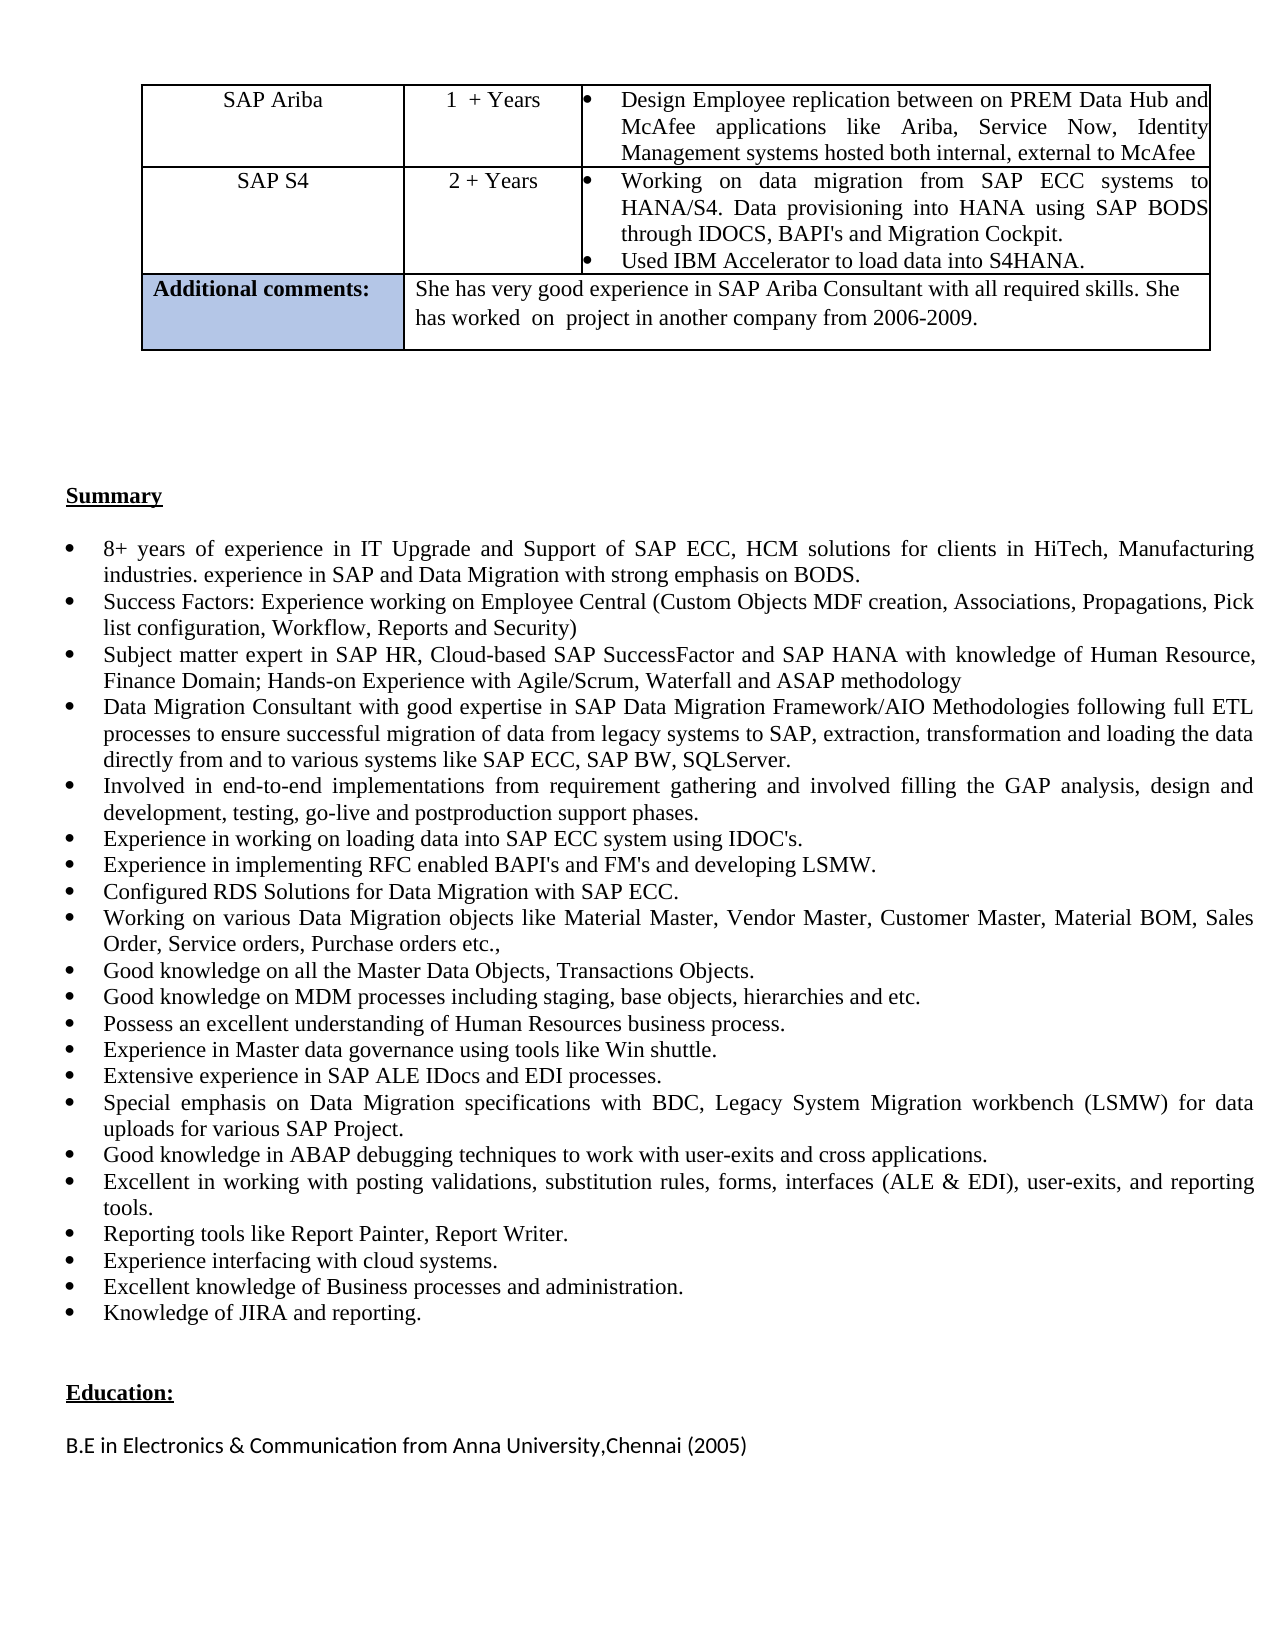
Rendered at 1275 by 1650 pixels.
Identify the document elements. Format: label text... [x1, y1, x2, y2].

table_cell 2 + Years [405, 168, 581, 273]
table_cell She has very good experience in SAP Ariba Consultant with all required skills. She has worked on project in another company from 2006-2009. [405, 275, 1209, 349]
list Experience in Master data governance using tools like Win shuttle. [66, 1036, 1256, 1062]
table_cell SAP S4 [143, 168, 403, 273]
list Experience interfacing with cloud systems. [66, 1247, 1256, 1273]
table_cell SAP Ariba [143, 86, 403, 166]
table_cell Design Employee replication between on PREM Data Hub and McAfee applications like Ariba, Service Now, Identity Management systems hosted both internal, external to McAfee [583, 86, 1209, 166]
list Success Factors: Experience working on Employee Central (Custom Objects MDF creation, Associations, Propagations, Pick list configuration, Workflow, Reports and Security) [66, 588, 1256, 641]
list Knowledge of JIRA and reporting. [66, 1299, 1256, 1326]
text B.E in Electronics & Communication from Anna University,Chennai (2005) [66, 1431, 1256, 1459]
list Good knowledge in ABAP debugging techniques to work with user-exits and cross applications. [66, 1141, 1256, 1168]
list Data Migration Consultant with good expertise in SAP Data Migration Framework/AIO Methodologies following full ETL processes to ensure successful migration of data from legacy systems to SAP, extraction, transformation and loading the data directly from and to various systems like SAP ECC, SAP BW, SQLServer. [66, 693, 1256, 772]
list Special emphasis on Data Migration specifications with BDC, Legacy System Migration workbench (LSMW) for data uploads for various SAP Project. [66, 1089, 1256, 1141]
list Excellent knowledge of Business processes and administration. [66, 1273, 1256, 1299]
table_cell 1 + Years [405, 86, 581, 166]
list Configured RDS Solutions for Data Migration with SAP ECC. [66, 878, 1256, 904]
list Involved in end-to-end implementations from requirement gathering and involved filling the GAP analysis, design and development, testing, go-live and postproduction support phases. [66, 772, 1256, 825]
list 8+ years of experience in IT Upgrade and Support of SAP ECC, HCM solutions for clients in HiTech, Manufacturing industries. experience in SAP and Data Migration with strong emphasis on BODS. [66, 535, 1256, 588]
list Reporting tools like Report Painter, Report Writer. [66, 1220, 1256, 1247]
list Experience in implementing RFC enabled BAPI's and FM's and developing LSMW. [66, 851, 1256, 878]
list Possess an excellent understanding of Human Resources business process. [66, 1009, 1256, 1036]
text Education: [66, 1378, 1256, 1405]
text Summary [66, 482, 1256, 509]
table_cell Additional comments: [143, 275, 403, 349]
list Excellent in working with posting validations, substitution rules, forms, interfaces (ALE & EDI), user-exits, and reporting tools. [66, 1168, 1256, 1220]
list Good knowledge on MDM processes including staging, base objects, hierarchies and etc. [66, 983, 1256, 1009]
list Extensive experience in SAP ALE IDocs and EDI processes. [66, 1062, 1256, 1089]
list Good knowledge on all the Master Data Objects, Transactions Objects. [66, 957, 1256, 983]
list Experience in working on loading data into SAP ECC system using IDOC's. [66, 825, 1256, 851]
table_cell Working on data migration from SAP ECC systems to HANA/S4. Data provisioning into HANA using SAP BODS through IDOCS, BAPI's and Migration Cockpit. Used IBM Accelerator to load data into S4HANA. [583, 168, 1209, 273]
list Subject matter expert in SAP HR, Cloud-based SAP SuccessFactor and SAP HANA with knowledge of Human Resource, Finance Domain; Hands-on Experience with Agile/Scrum, Waterfall and ASAP methodology [66, 641, 1256, 693]
list Working on various Data Migration objects like Material Master, Vendor Master, Customer Master, Material BOM, Sales Order, Service orders, Purchase orders etc., [66, 904, 1256, 957]
